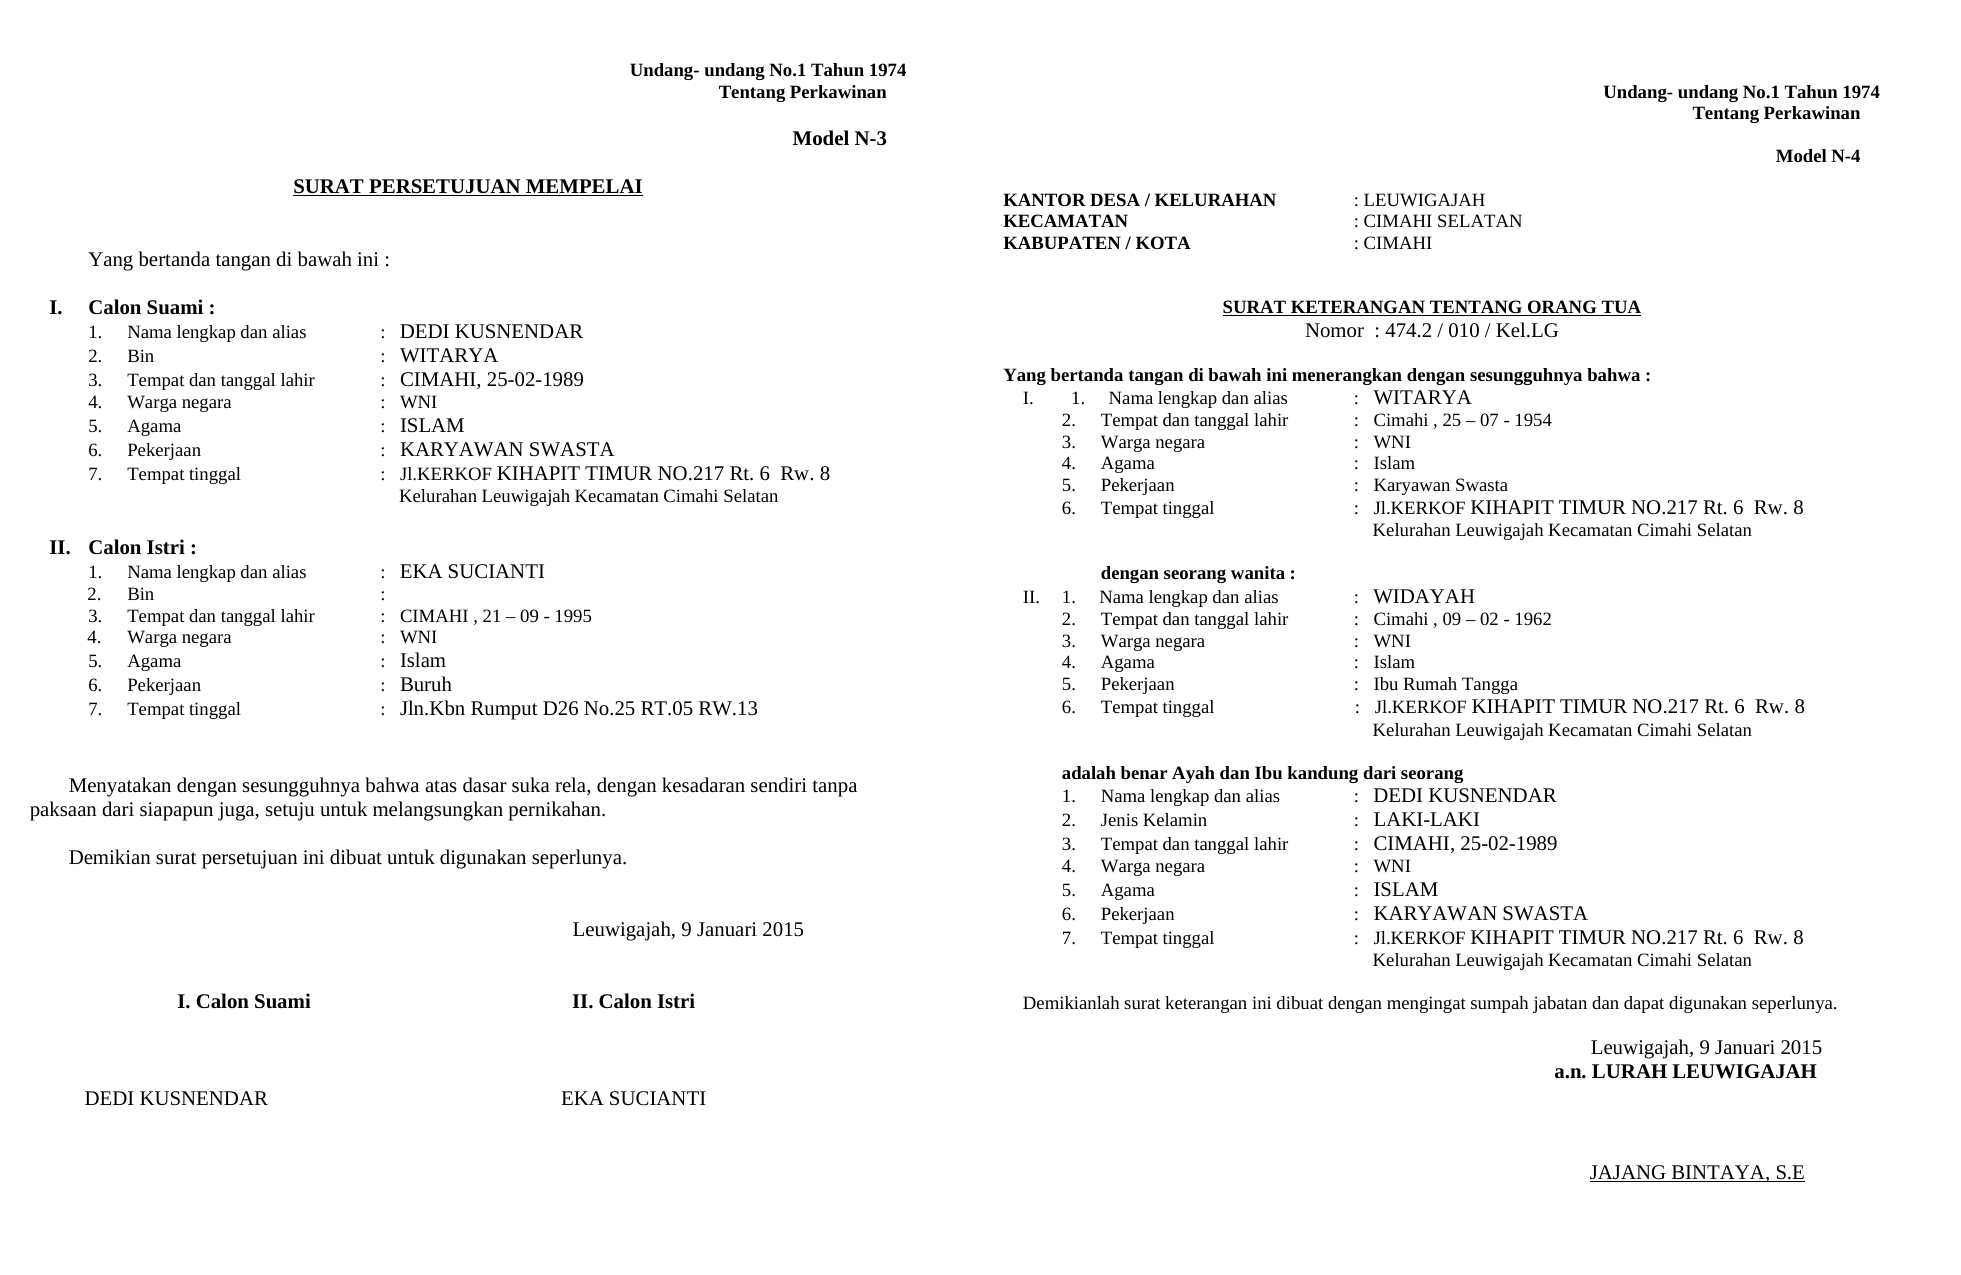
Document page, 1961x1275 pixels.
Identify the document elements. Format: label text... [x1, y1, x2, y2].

text Undang- undang No.1 Tahun 1974 [554, 59, 906, 81]
text Leuwigajah, 9 Januari 2015 [29, 917, 887, 941]
text 5. Agama : ISLAM [1023, 877, 1860, 901]
text Kelurahan Leuwigajah Kecamatan Cimahi Selatan [49, 485, 887, 506]
text Model N-3 [49, 126, 887, 150]
text 5. Agama : Islam [49, 648, 887, 672]
text Tentang Perkawinan [49, 81, 887, 102]
text 7. Tempat tinggal : Jln.Kbn Rumput D26 No.25 RT.05 RW.13 [49, 696, 887, 720]
text 6. Pekerjaan : KARYAWAN SWASTA [1023, 901, 1860, 925]
text 2. Bin : WITARYA [49, 343, 887, 367]
text a.n. LURAH LEUWIGAJAH [1528, 1059, 1902, 1083]
text Yang bertanda tangan di bawah ini menerangkan dengan sesungguhnya bahwa : [1003, 363, 1860, 385]
text I. Calon Suami II. Calon Istri [29, 989, 887, 1013]
text Yang bertanda tangan di bawah ini : [49, 247, 887, 271]
text Demikianlah surat keterangan ini dibuat dengan mengingat sumpah jabatan dan dapat digunakan seperlunya. [1023, 992, 1860, 1014]
text 3. Tempat dan tanggal lahir : CIMAHI , 21 – 09 - 1995 [49, 605, 887, 626]
text 3. Warga negara : WNI [1023, 630, 1860, 651]
text Nomor : 474.2 / 010 / Kel.LG [1003, 318, 1860, 342]
text dengan seorang wanita : [1003, 562, 1860, 584]
text 6. Tempat tinggal : Jl.KERKOF KIHAPIT TIMUR NO.217 Rt. 6 Rw. 8 [1023, 694, 1860, 718]
text 2. Bin : [29, 583, 887, 605]
text JAJANG BINTAYA, S.E [1378, 1160, 1902, 1184]
text I. 1. Nama lengkap dan alias : WITARYA [1023, 385, 1860, 409]
text Model N-4 [1003, 145, 1860, 167]
text Kelurahan Leuwigajah Kecamatan Cimahi Selatan [1023, 519, 1860, 541]
text KANTOR DESA / KELURAHAN : LEUWIGAJAH [1003, 188, 1860, 210]
text 5. Pekerjaan : Karyawan Swasta [1023, 474, 1860, 495]
text II. 1. Nama lengkap dan alias : WIDAYAH [1023, 584, 1860, 608]
text KECAMATAN : CIMAHI SELATAN [1003, 210, 1860, 232]
text SURAT KETERANGAN TENTANG ORANG TUA [1003, 296, 1860, 318]
text 4. Warga negara : WNI [29, 626, 887, 648]
text 6. Pekerjaan : Buruh [49, 672, 887, 696]
text 3. Warga negara : WNI [1023, 431, 1860, 452]
text KABUPATEN / KOTA : CIMAHI [1003, 232, 1860, 253]
text 7. Tempat tinggal : Jl.KERKOF KIHAPIT TIMUR NO.217 Rt. 6 Rw. 8 [1023, 925, 1860, 949]
text 2. Tempat dan tanggal lahir : Cimahi , 25 – 07 - 1954 [1023, 409, 1860, 431]
text I. Calon Suami : [49, 295, 887, 319]
text Menyatakan dengan sesungguhnya bahwa atas dasar suka rela, dengan kesadaran sendiri tanpa paksaan dari siapapun juga, setuju untuk melangsungkan pernikahan. [29, 773, 887, 821]
text 6. Tempat tinggal : Jl.KERKOF KIHAPIT TIMUR NO.217 Rt. 6 Rw. 8 [1023, 495, 1860, 519]
text Kelurahan Leuwigajah Kecamatan Cimahi Selatan [1023, 718, 1860, 740]
text 6. Pekerjaan : KARYAWAN SWASTA [49, 437, 887, 461]
text 4. Warga negara : WNI [49, 391, 887, 412]
text SURAT PERSETUJUAN MEMPELAI [49, 174, 887, 198]
text 2. Tempat dan tanggal lahir : Cimahi , 09 – 02 - 1962 [1023, 608, 1860, 630]
text 4. Warga negara : WNI [1023, 855, 1860, 877]
text 4. Agama : Islam [1023, 651, 1860, 673]
text Leuwigajah, 9 Januari 2015 [1528, 1035, 1902, 1059]
text 2. Jenis Kelamin : LAKI-LAKI [1023, 807, 1860, 831]
text 3. Tempat dan tanggal lahir : CIMAHI, 25-02-1989 [1023, 831, 1860, 855]
text Undang- undang No.1 Tahun 1974 [1509, 81, 1880, 102]
text 1. Nama lengkap dan alias : DEDI KUSNENDAR [1023, 783, 1860, 807]
text Kelurahan Leuwigajah Kecamatan Cimahi Selatan [1023, 949, 1860, 971]
text 1. Nama lengkap dan alias : DEDI KUSNENDAR [49, 319, 887, 343]
text DEDI KUSNENDAR EKA SUCIANTI [29, 1086, 887, 1110]
text 3. Tempat dan tanggal lahir : CIMAHI, 25-02-1989 [49, 367, 887, 391]
text 7. Tempat tinggal : Jl.KERKOF KIHAPIT TIMUR NO.217 Rt. 6 Rw. 8 [49, 461, 887, 485]
text adalah benar Ayah dan Ibu kandung dari seorang [1023, 762, 1860, 783]
text 5. Pekerjaan : Ibu Rumah Tangga [1023, 673, 1860, 694]
text 5. Agama : ISLAM [49, 412, 887, 437]
text II. Calon Istri : [49, 535, 887, 559]
text Demikian surat persetujuan ini dibuat untuk digunakan seperlunya. [29, 845, 887, 869]
text 1. Nama lengkap dan alias : EKA SUCIANTI [29, 559, 887, 583]
text Tentang Perkawinan [1548, 102, 1860, 124]
text 4. Agama : Islam [1023, 452, 1860, 474]
